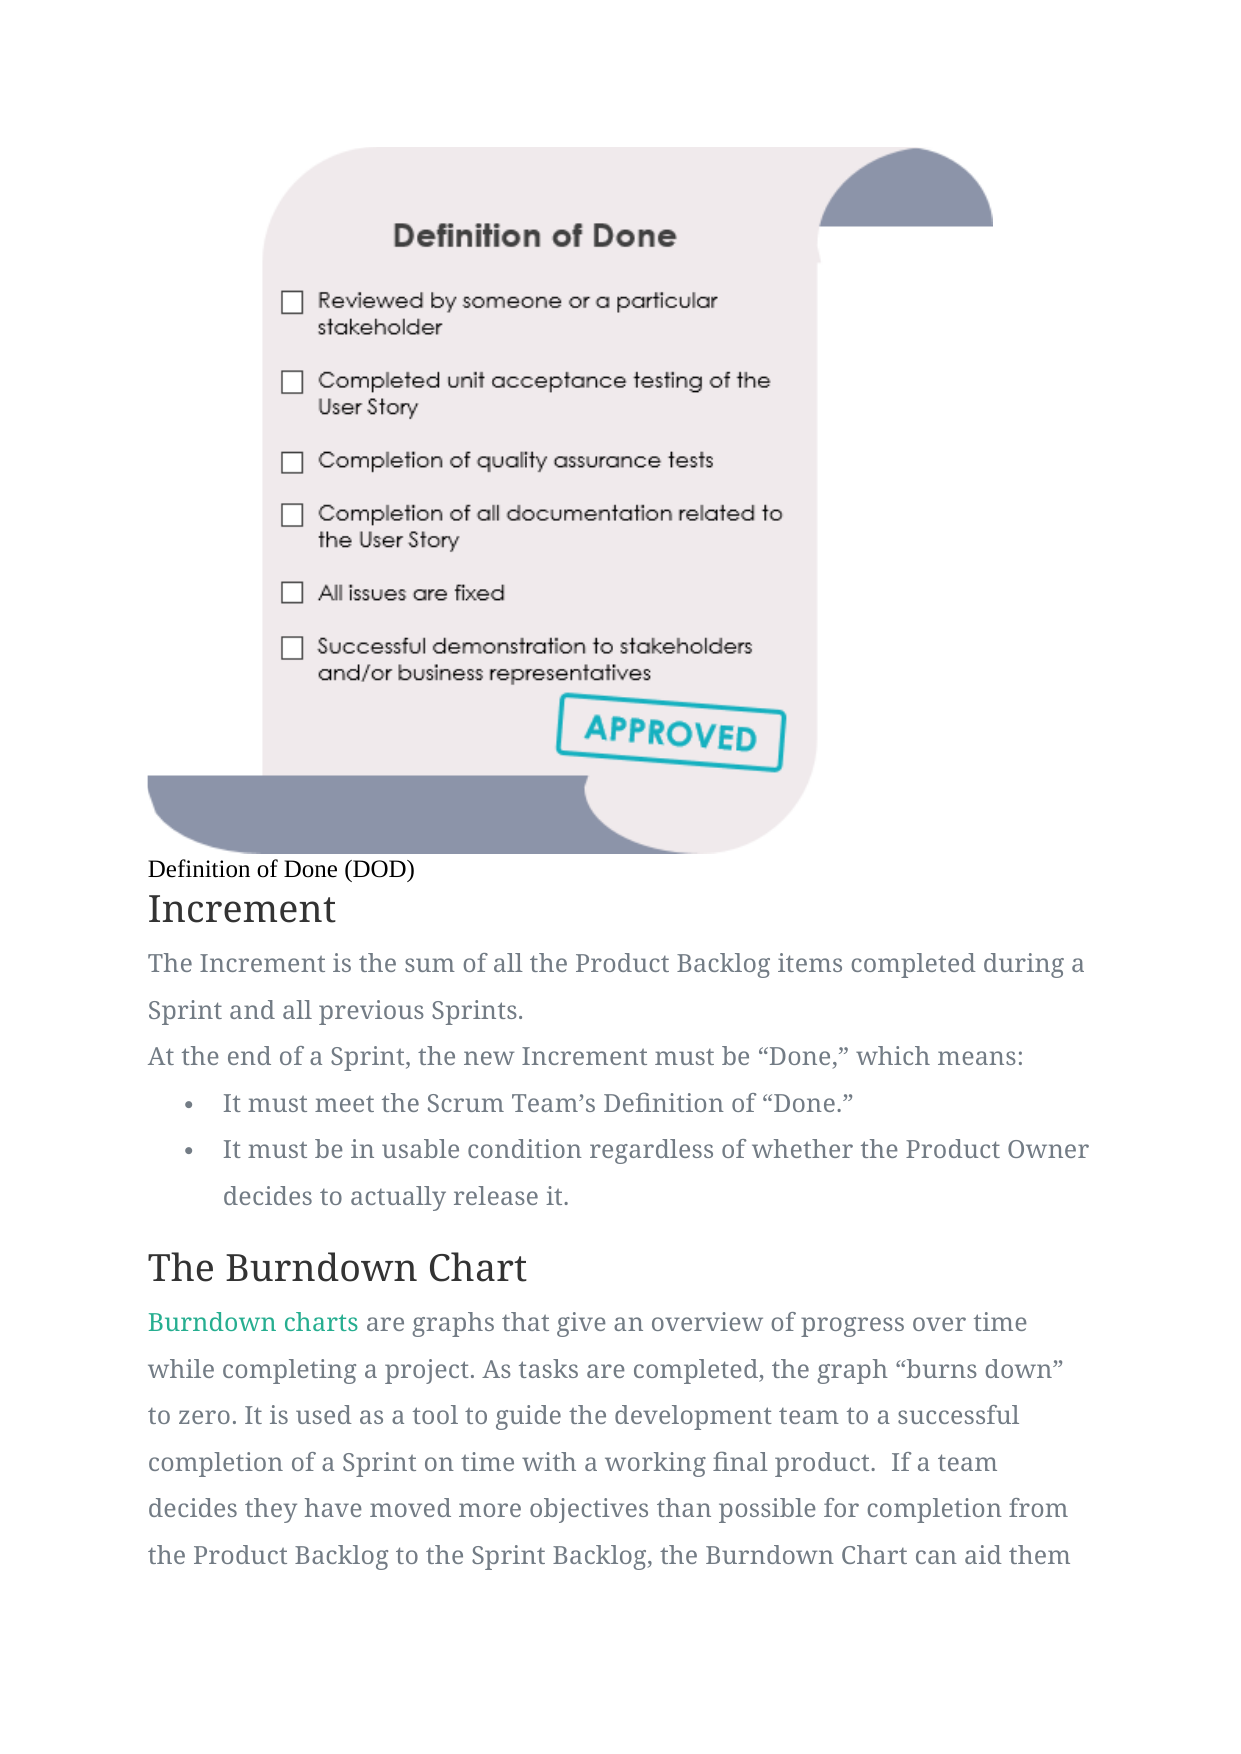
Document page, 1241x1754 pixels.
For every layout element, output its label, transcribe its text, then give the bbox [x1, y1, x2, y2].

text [148, 1293, 1093, 1571]
picture [147, 147, 993, 854]
list It must be in usable condition regardless of whether the Product Owner decides to actually release it. [185, 1119, 1093, 1212]
text Increment [148, 883, 1093, 934]
text At the end of a Sprint, the new Increment must be “Done,” which means: [148, 1027, 1093, 1073]
text The Increment is the sum of all the Product Backlog items completed during a Sprint and all previous Sprints. [148, 934, 1093, 1027]
list It must meet the Scrum Team’s Definition of “Done.” [185, 1073, 1093, 1119]
text The Burndown Chart [148, 1242, 1093, 1293]
